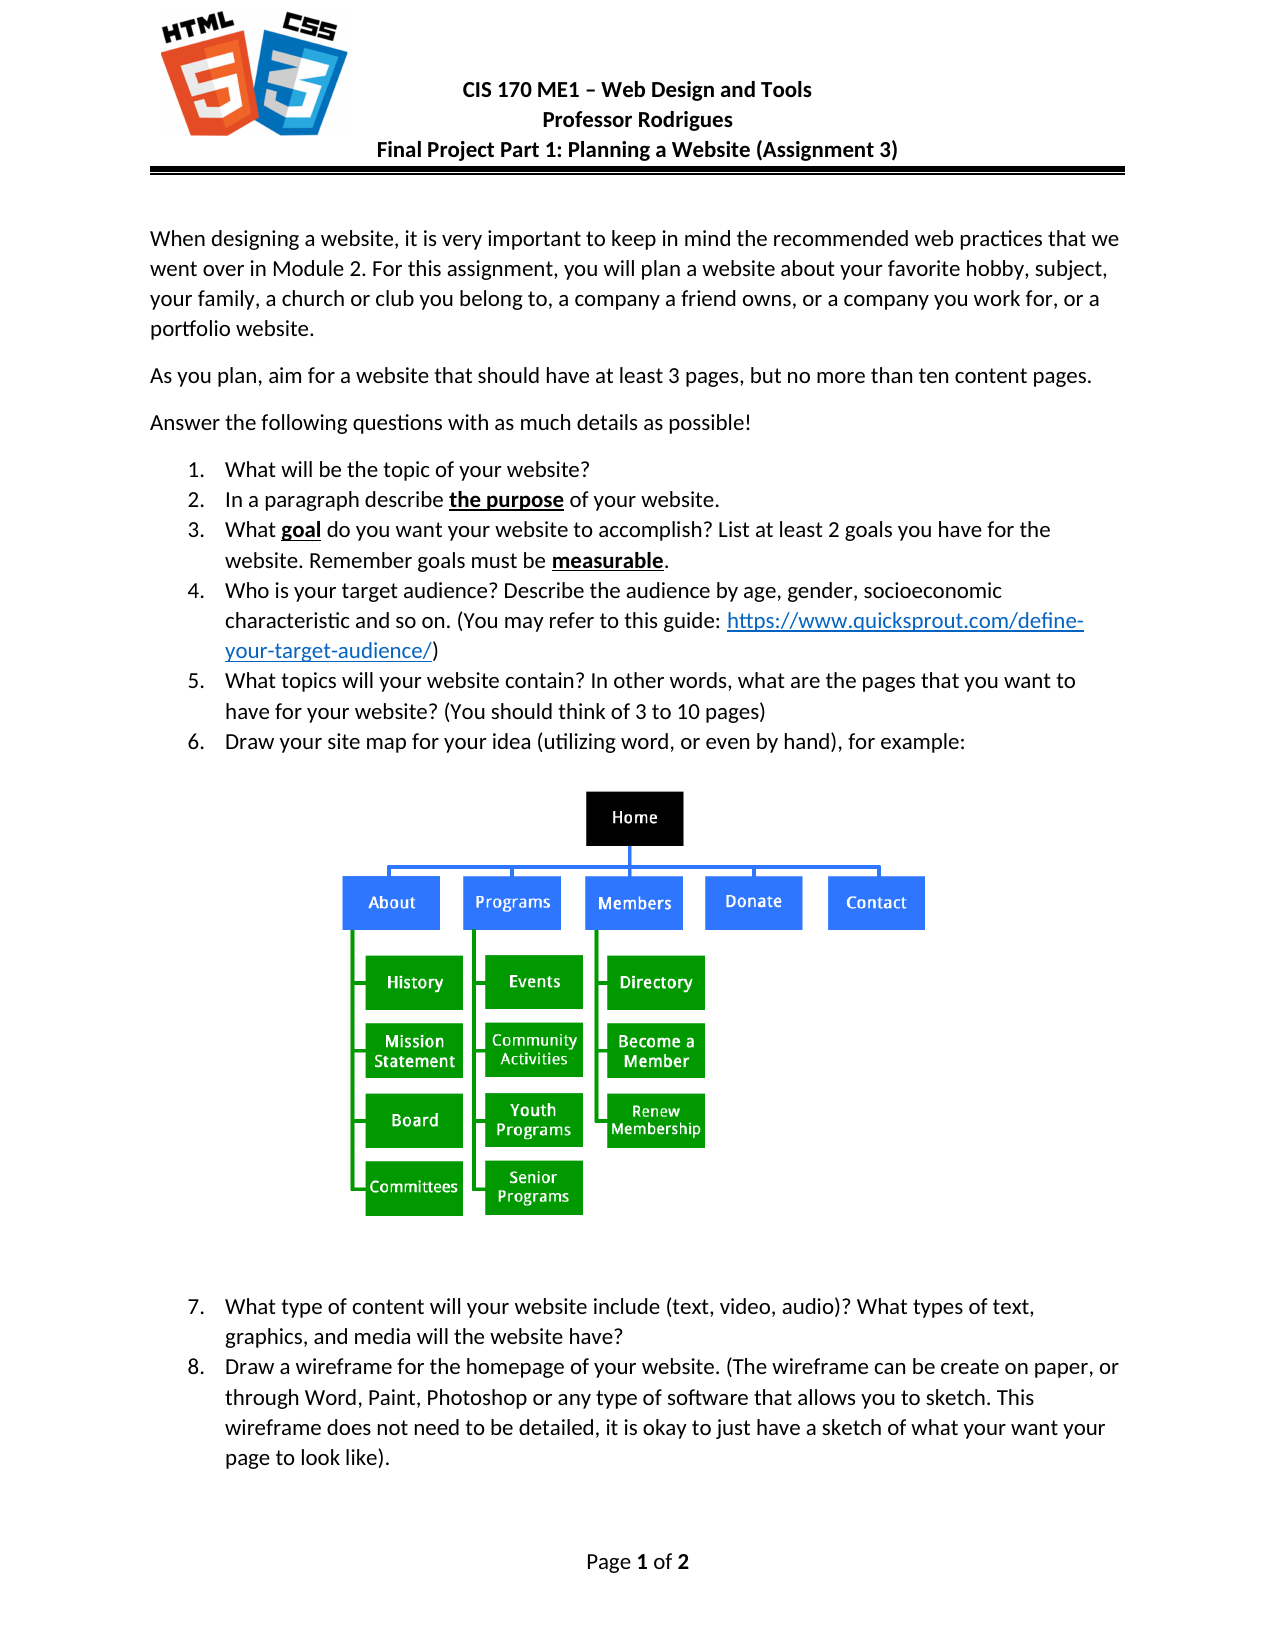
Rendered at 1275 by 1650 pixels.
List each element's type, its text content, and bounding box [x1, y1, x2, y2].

text As you plan, aim for a website that should have at least 3 pages, but no more than ten content pages. [150, 361, 1125, 389]
list Who is your target audience? Describe the audience by age, gender, socioeconomic characteristic and so on. (You may refer to this guide: https://www.quicksprout.com/define-your-target-audience/) [187, 576, 1125, 664]
picture [317, 773, 958, 1243]
text Answer the following questions with as much details as possible! [150, 408, 1125, 436]
list What type of content will your website include (text, video, audio)? What types of text, graphics, and media will the website have? [187, 1292, 1125, 1350]
list What goal do you want your website to accomplish? List at least 2 goals you have for the website. Remember goals must be measurable. [187, 516, 1125, 574]
list Draw your site map for your idea (utilizing word, or even by hand), for example: [187, 727, 1125, 755]
list Draw a wireframe for the homepage of your website. (The wireframe can be create on paper, or through Word, Paint, Photoshop or any type of software that allows you to sketch. This wireframe does not need to be detailed, it is okay to just have a sketch of what your want your page to look like). [187, 1352, 1125, 1471]
text When designing a website, it is very important to keep in mind the recommended web practices that we went over in Module 2. For this assignment, you will plan a website about your favorite hobby, subject, your family, a church or club you belong to, a company a friend owns, or a company you work for, or a portfolio website. [150, 224, 1125, 342]
picture [161, 11, 348, 136]
list What topics will your website contain? In other words, what are the pages that you want to have for your website? (You should think of 3 to 10 pages) [187, 667, 1125, 725]
list What will be the topic of your website? [187, 455, 1125, 483]
list In a paragraph describe the purpose of your website. [187, 485, 1125, 513]
